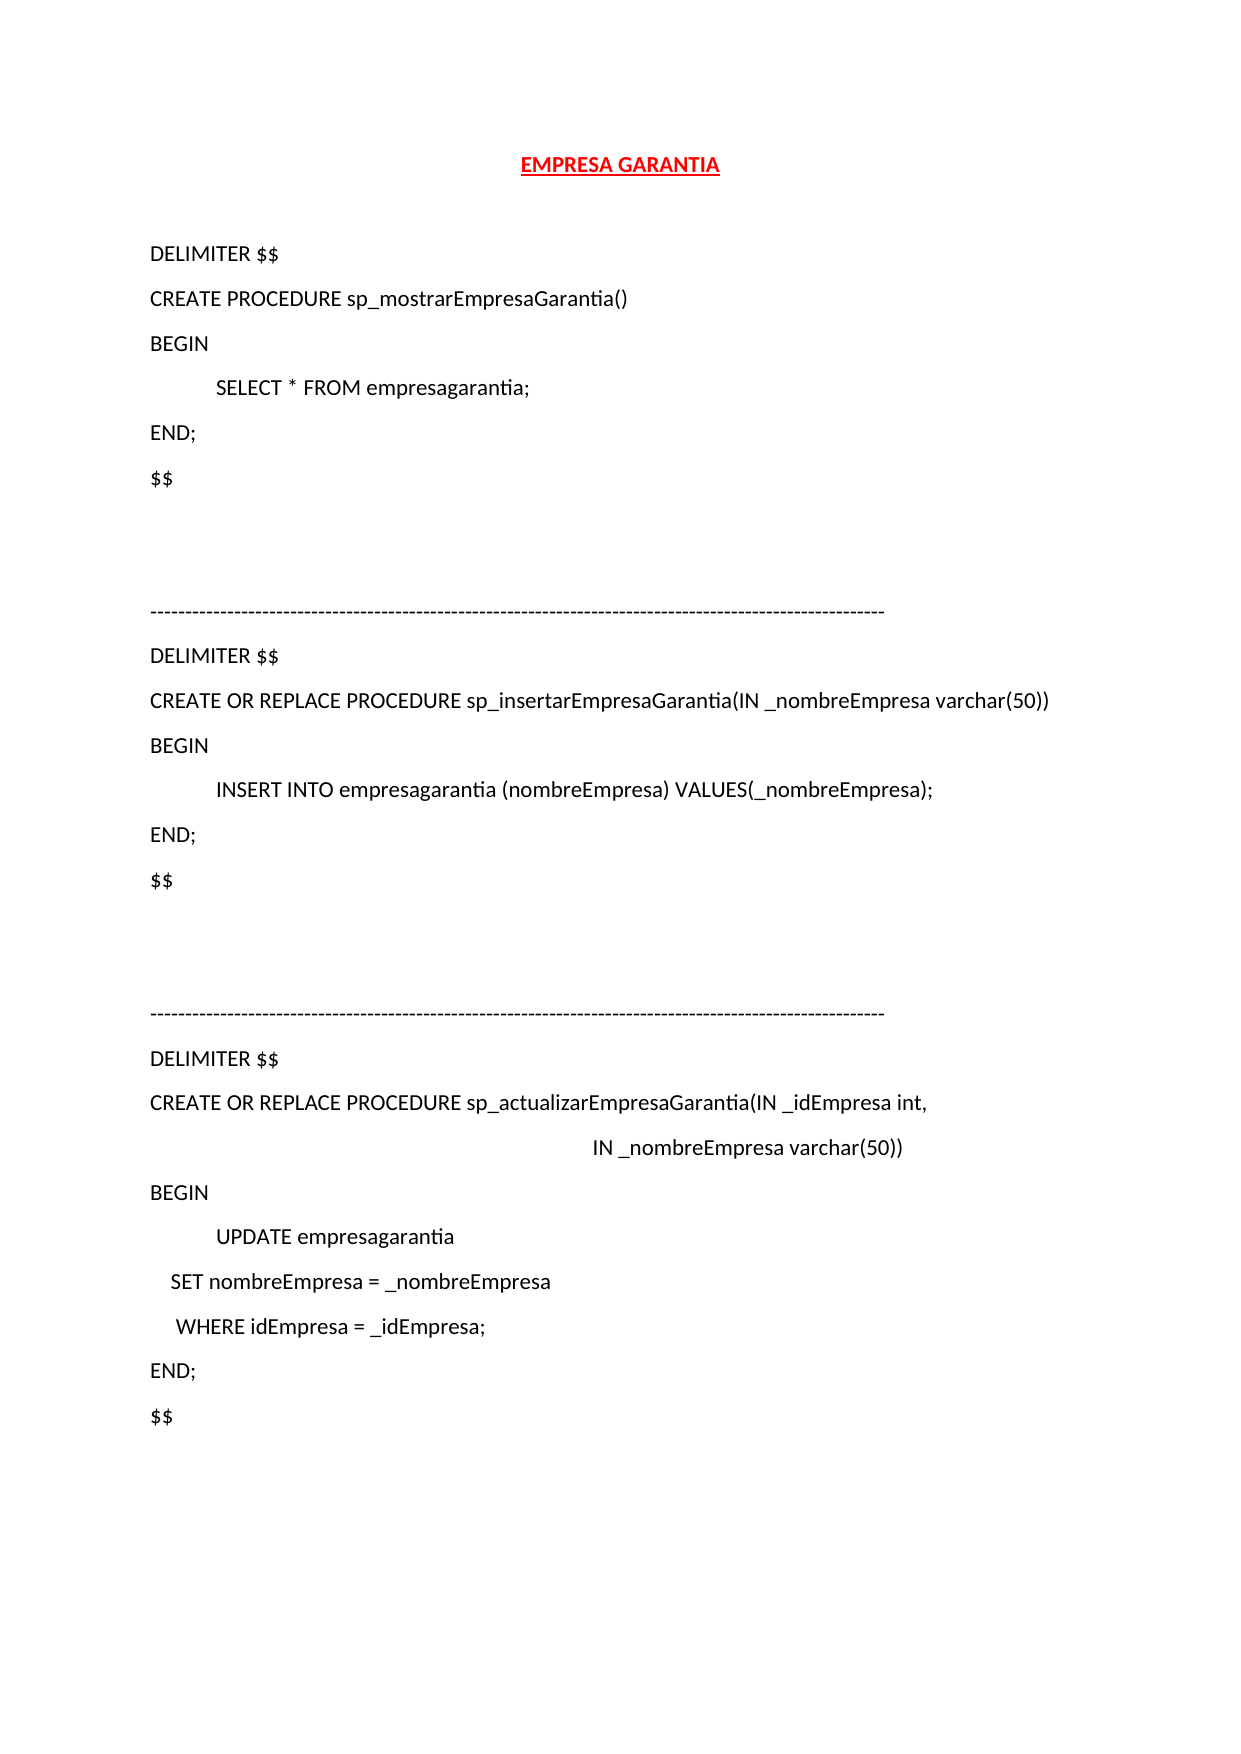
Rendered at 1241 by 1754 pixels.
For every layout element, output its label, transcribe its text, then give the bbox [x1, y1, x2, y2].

text DELIMITER $$ [150, 1044, 1090, 1072]
text $$ [150, 463, 1090, 491]
text END; [150, 418, 1090, 446]
text --------------------------------------------------------------------------------------------------------- [150, 597, 1090, 625]
text DELIMITER $$ [150, 642, 1090, 669]
text $$ [150, 1401, 1090, 1429]
text EMPRESA GARANTIA [150, 150, 1090, 178]
text IN _nombreEmpresa varchar(50)) [150, 1133, 1090, 1161]
text $$ [150, 865, 1090, 893]
text BEGIN [150, 329, 1090, 357]
text --------------------------------------------------------------------------------------------------------- [150, 999, 1090, 1027]
text END; [150, 820, 1090, 848]
text BEGIN [150, 731, 1090, 759]
text DELIMITER $$ [150, 239, 1090, 267]
text SET nombreEmpresa = _nombreEmpresa [150, 1267, 1090, 1295]
text SELECT * FROM empresagarantia; [150, 373, 1090, 401]
text INSERT INTO empresagarantia (nombreEmpresa) VALUES(_nombreEmpresa); [150, 776, 1090, 804]
text BEGIN [150, 1178, 1090, 1206]
text CREATE OR REPLACE PROCEDURE sp_actualizarEmpresaGarantia(IN _idEmpresa int, [150, 1088, 1090, 1116]
text UPDATE empresagarantia [150, 1222, 1090, 1251]
text END; [150, 1357, 1090, 1384]
text CREATE OR REPLACE PROCEDURE sp_insertarEmpresaGarantia(IN _nombreEmpresa varchar(50)) [150, 686, 1090, 714]
text WHERE idEmpresa = _idEmpresa; [150, 1312, 1090, 1340]
text CREATE PROCEDURE sp_mostrarEmpresaGarantia() [150, 284, 1090, 312]
